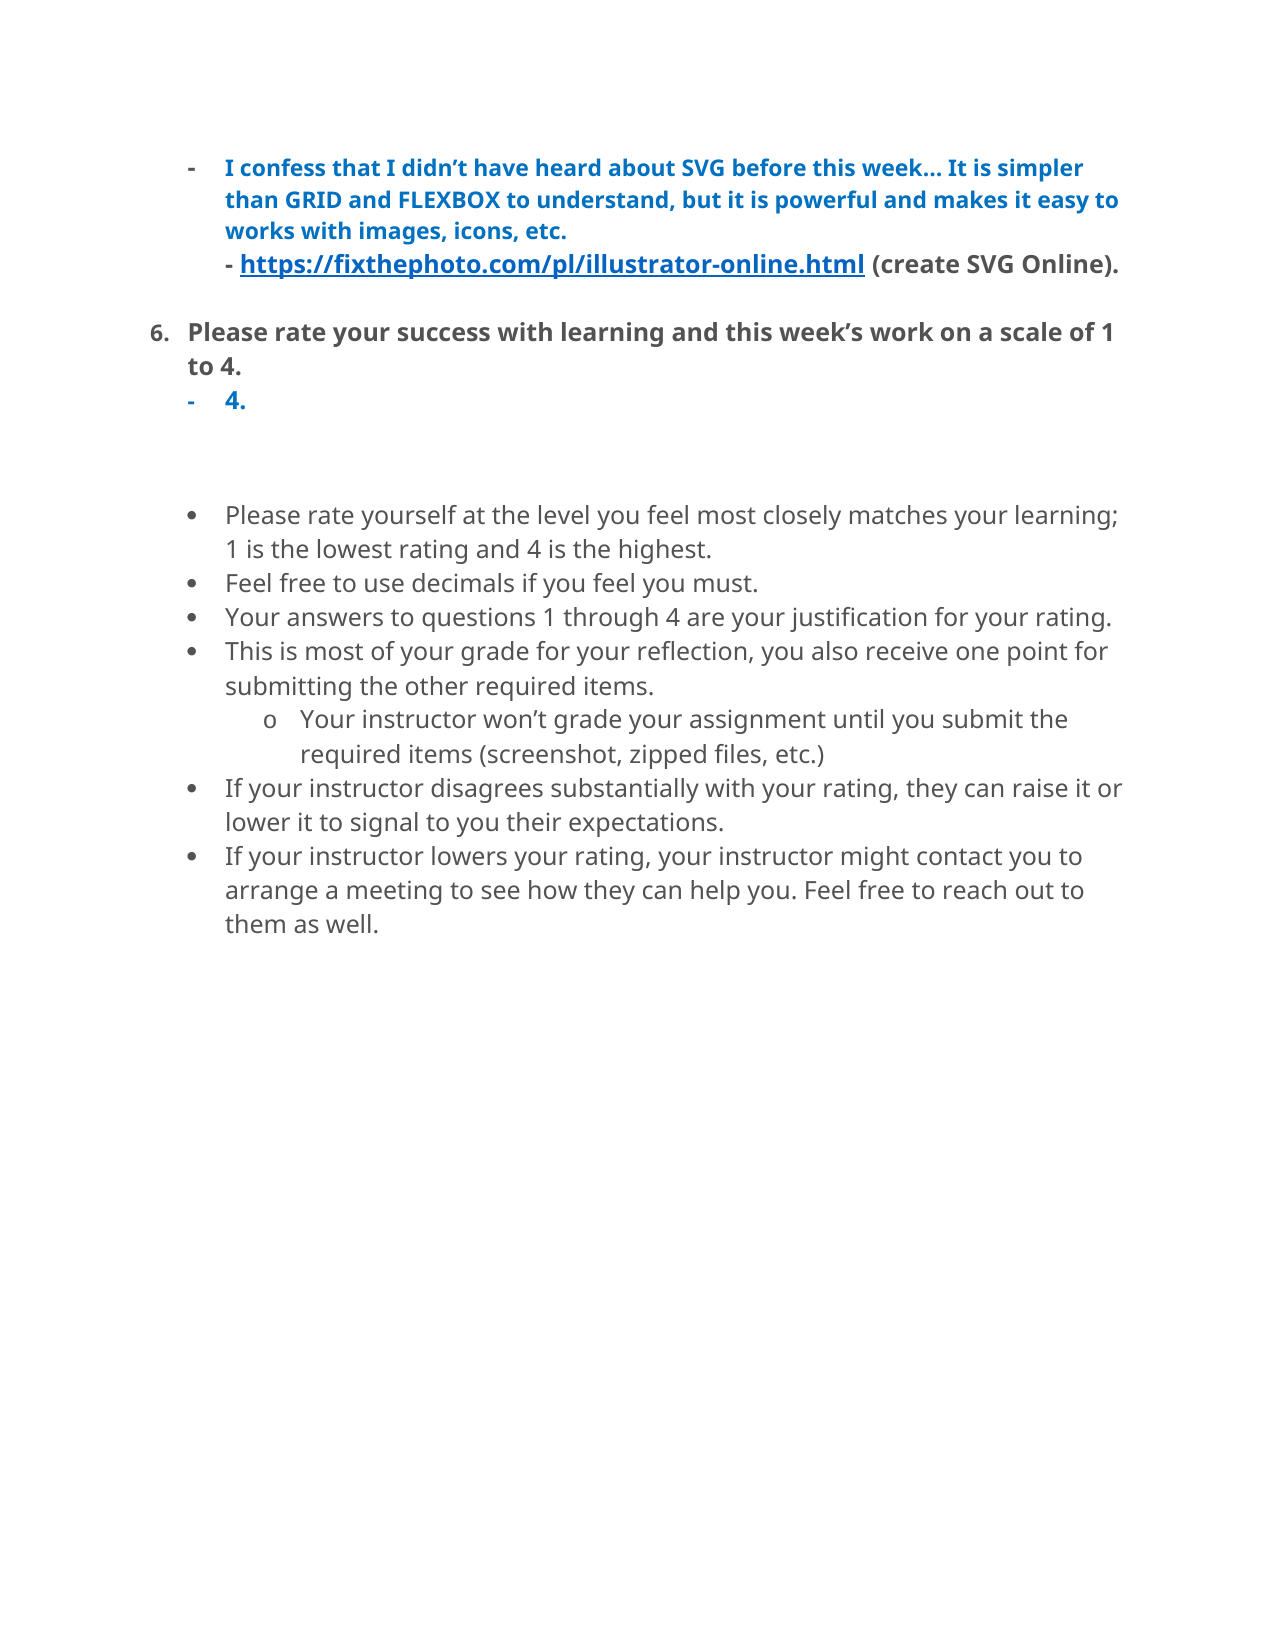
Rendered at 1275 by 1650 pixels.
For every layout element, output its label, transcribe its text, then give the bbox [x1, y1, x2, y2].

list If your instructor disagrees substantially with your rating, they can raise it or lower it to signal to you their expectations. [187, 771, 1125, 839]
list Your instructor won’t grade your assignment until you submit the required items (screenshot, zipped files, etc.) [262, 702, 1125, 771]
list Your answers to questions 1 through 4 are your justification for your rating. [187, 600, 1125, 634]
list This is most of your grade for your reflection, you also receive one point for submitting the other required items. [187, 634, 1125, 702]
list Feel free to use decimals if you feel you must. [187, 566, 1125, 600]
list If your instructor lowers your rating, your instructor might contact you to arrange a meeting to see how they can help you. Feel free to reach out to them as well. [187, 839, 1125, 941]
list 4. [187, 383, 1125, 417]
list Please rate yourself at the level you feel most closely matches your learning; 1 is the lowest rating and 4 is the highest. [187, 498, 1125, 566]
list Please rate your success with learning and this week’s work on a scale of 1 to 4. [150, 315, 1125, 383]
list I confess that I didn’t have heard about SVG before this week… It is simpler than GRID and FLEXBOX to understand, but it is powerful and makes it easy to works with images, icons, etc. - https://fixthephoto.com/pl/illustrator-online.html (create SVG Online). [187, 150, 1125, 281]
